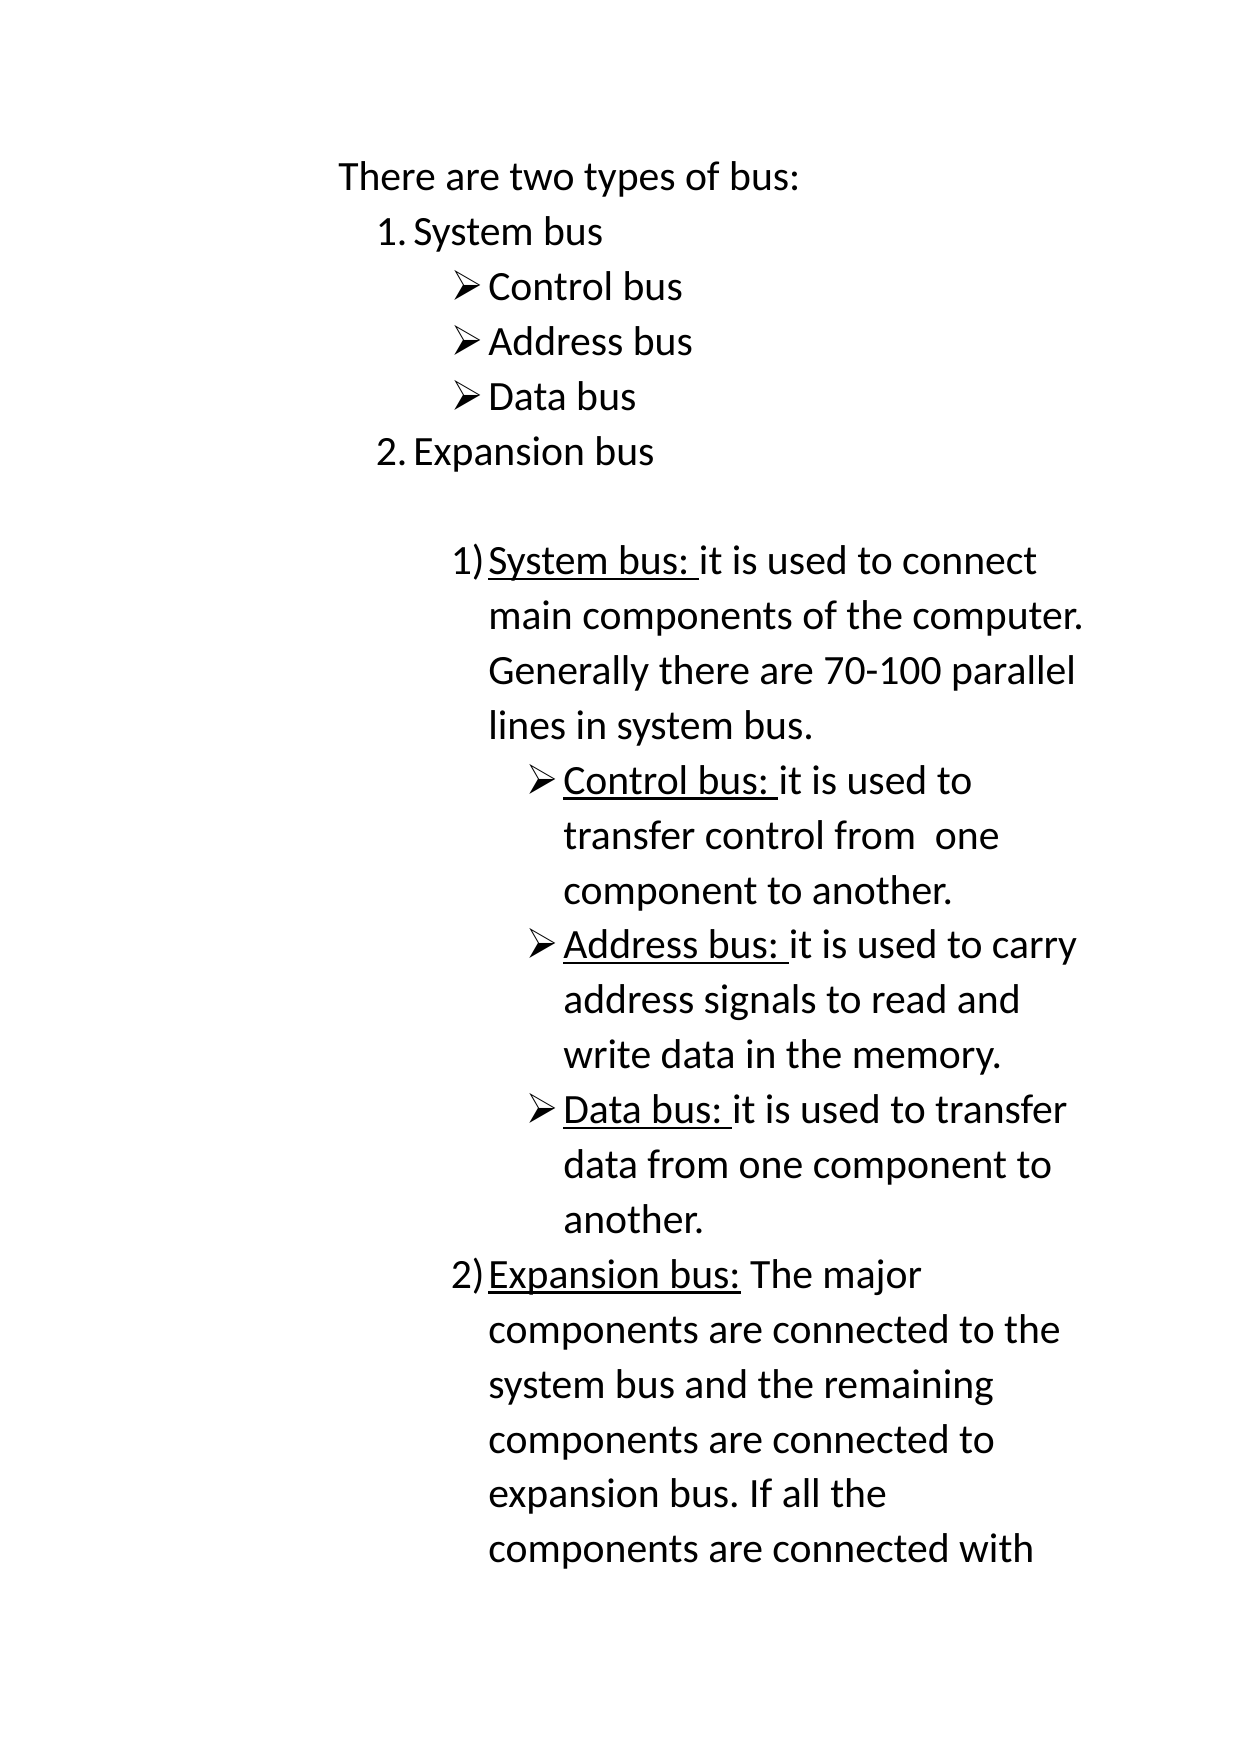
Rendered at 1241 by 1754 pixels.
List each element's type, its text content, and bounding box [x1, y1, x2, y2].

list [451, 1248, 1090, 1573]
list Address bus [451, 315, 1090, 366]
list Expansion bus [376, 424, 1090, 475]
list Control bus [451, 260, 1090, 311]
list There are two types of bus: [338, 150, 1090, 201]
list System bus [376, 205, 1090, 256]
list Address bus: it is used to carry address signals to read and write data in the memory. [526, 918, 1090, 1079]
list Control bus: it is used to transfer control from one component to another. [526, 754, 1090, 914]
list System bus: it is used to connect main components of the computer. Generally there are 70-100 parallel lines in system bus. [451, 534, 1090, 750]
list Data bus [451, 369, 1090, 420]
list Data bus: it is used to transfer data from one component to another. [526, 1083, 1090, 1244]
